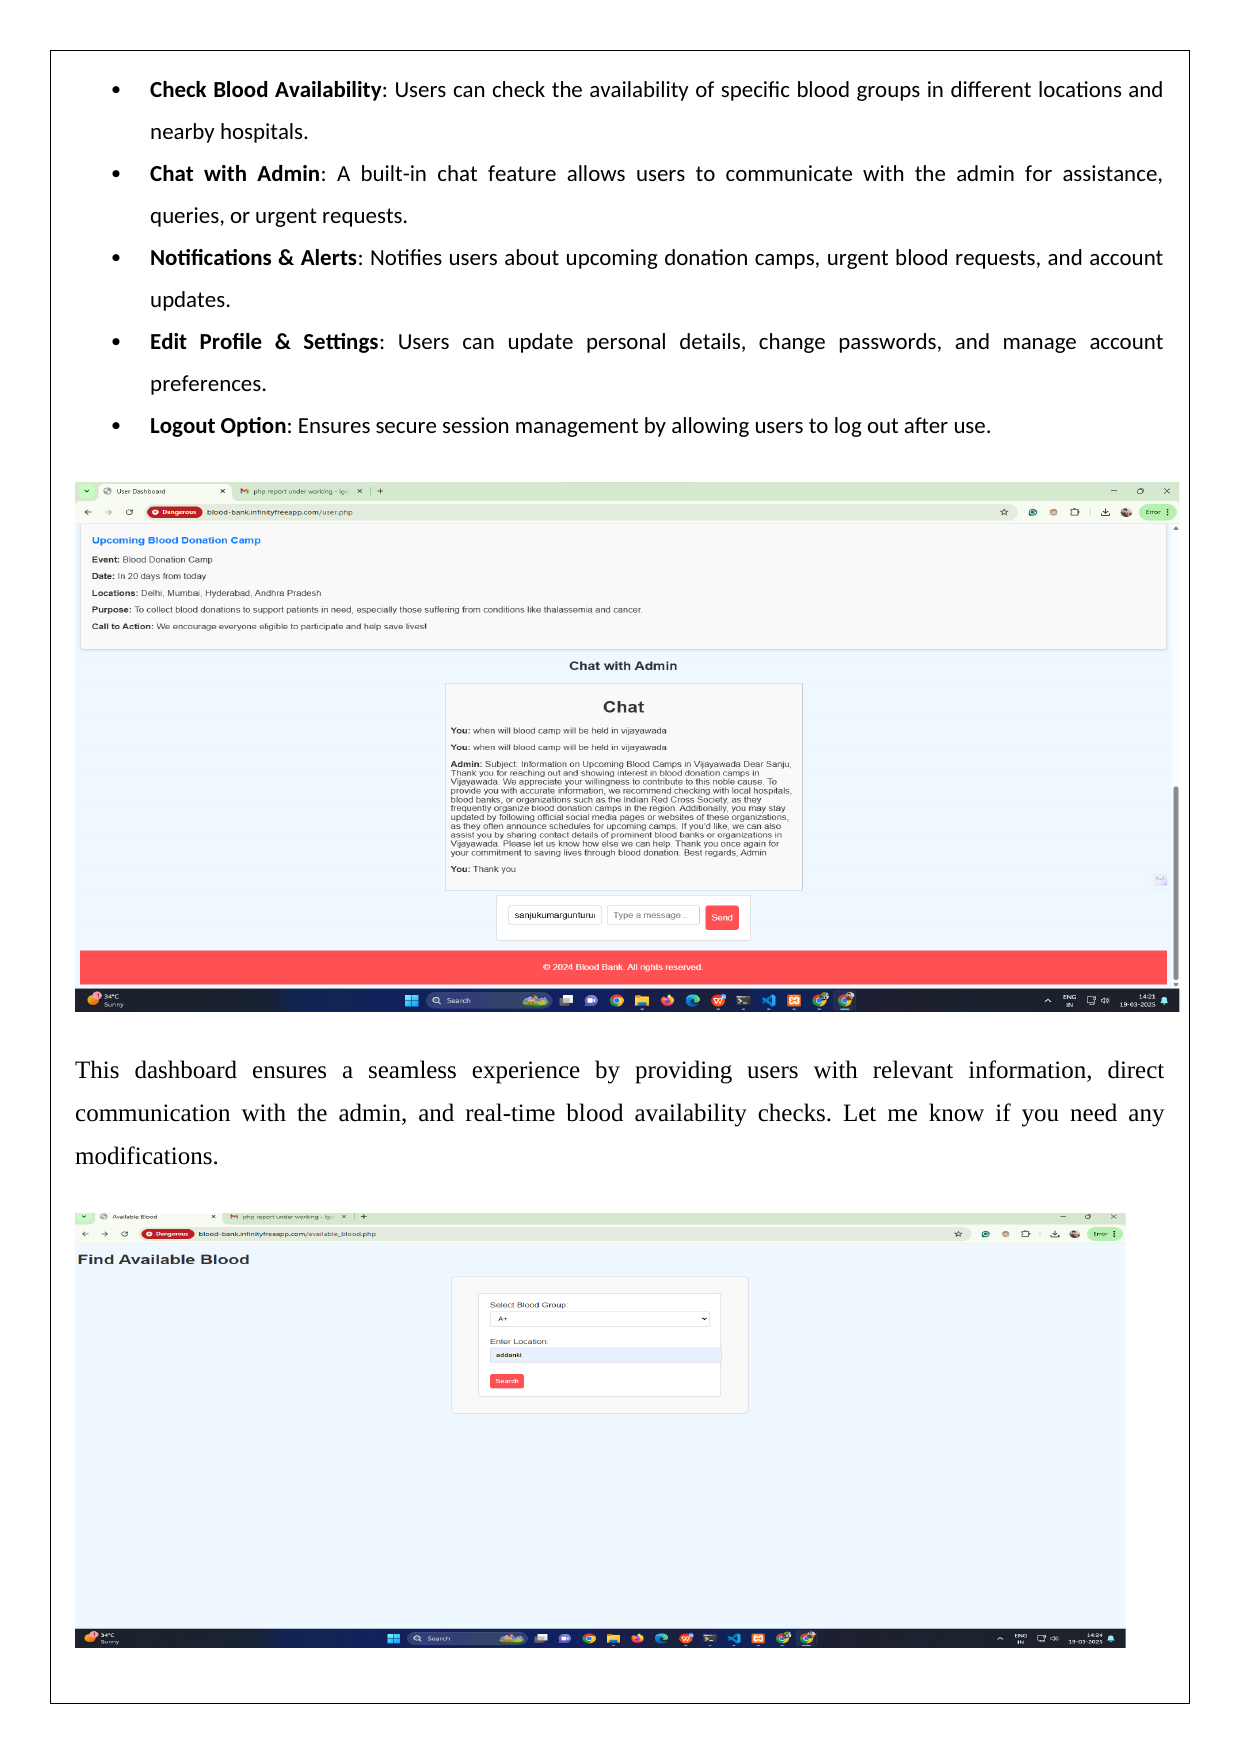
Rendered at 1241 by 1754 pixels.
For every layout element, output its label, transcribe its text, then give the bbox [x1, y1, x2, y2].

list Edit Profile & Settings: Users can update personal details, change passwords, and manage account preferences. [112, 327, 1165, 397]
picture [75, 1213, 1126, 1648]
list Notifications & Alerts: Notifies users about upcoming donation camps, urgent blood requests, and account updates. [112, 243, 1165, 313]
picture [75, 482, 1180, 1012]
list Check Blood Availability: Users can check the availability of specific blood groups in different locations and nearby hospitals. [112, 75, 1165, 145]
list Logout Option: Ensures secure session management by allowing users to log out after use. [112, 411, 1165, 439]
text This dashboard ensures a seamless experience by providing users with relevant information, direct communication with the admin, and real-time blood availability checks. Let me know if you need any modifications. [75, 1055, 1165, 1170]
list Chat with Admin: A built-in chat feature allows users to communicate with the admin for assistance, queries, or urgent requests. [112, 159, 1165, 229]
